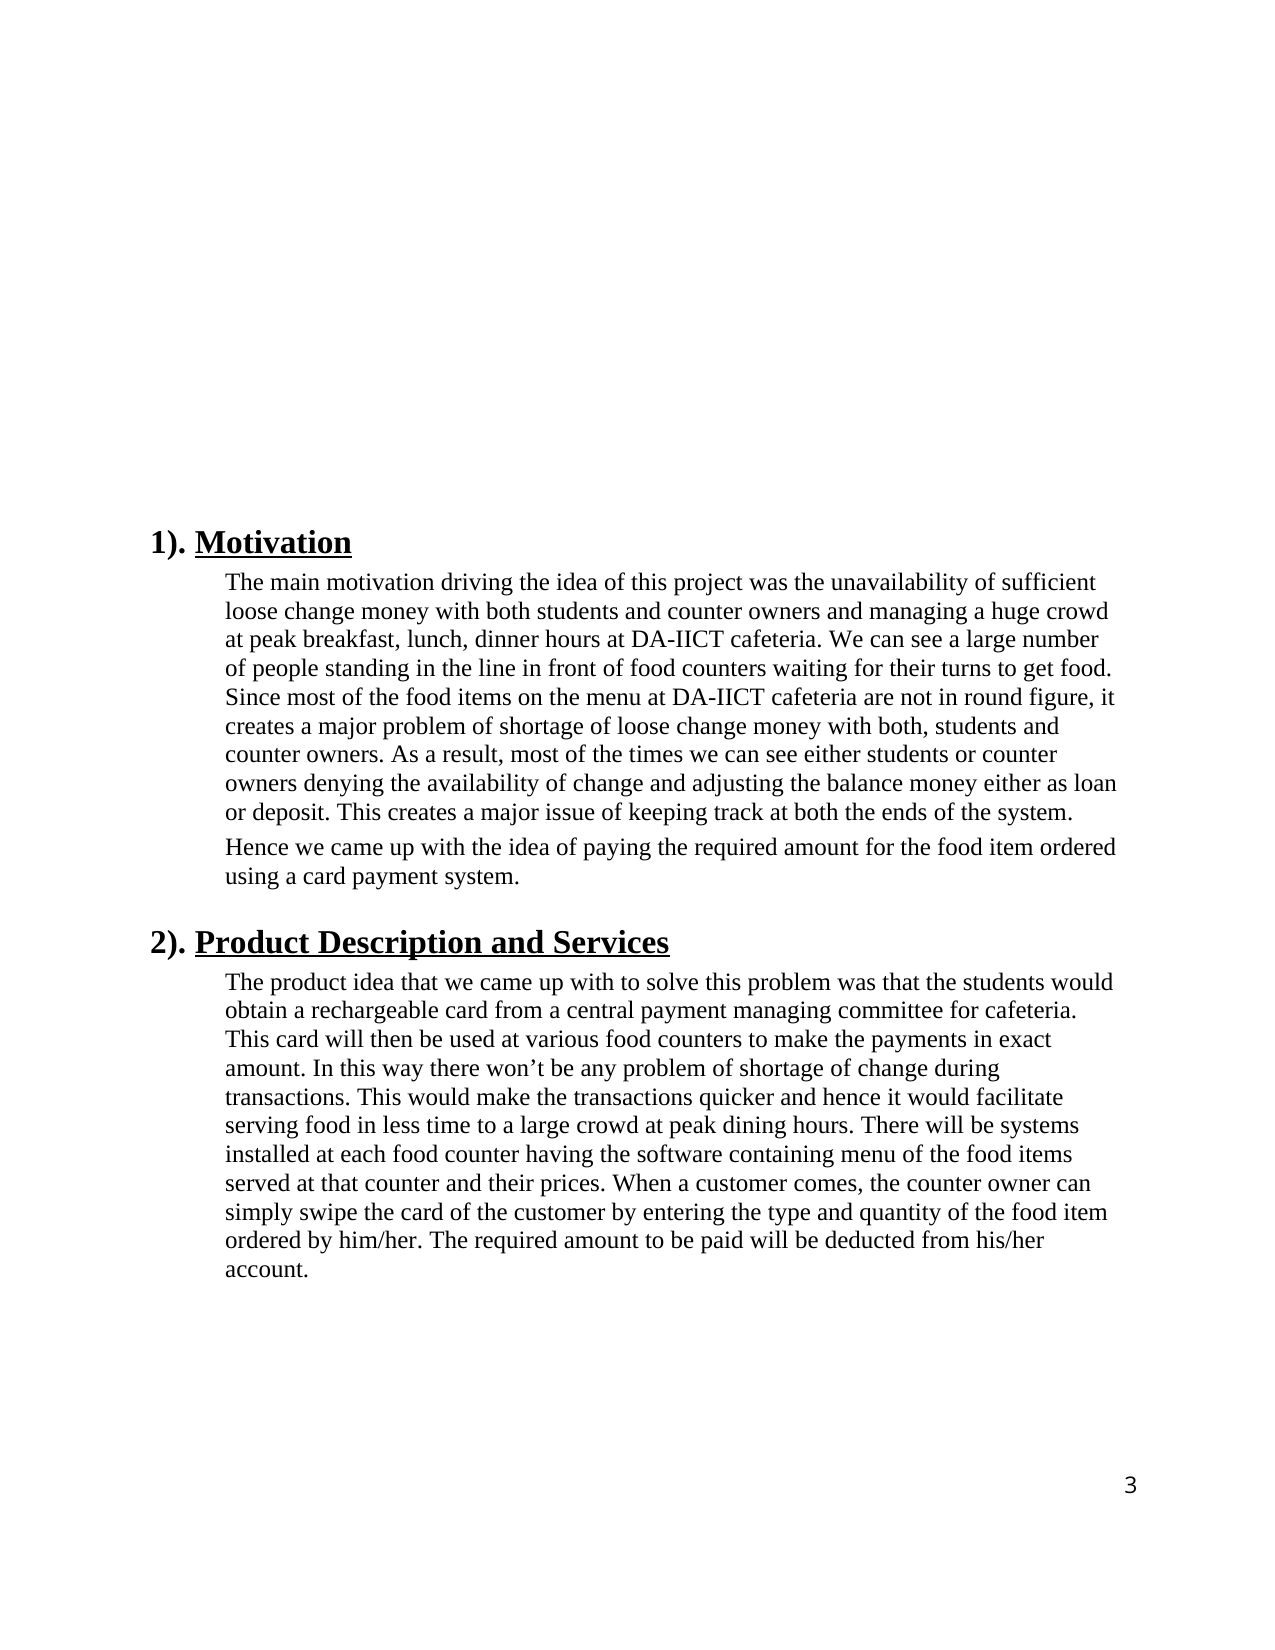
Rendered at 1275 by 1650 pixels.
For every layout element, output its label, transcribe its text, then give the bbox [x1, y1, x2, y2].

text 2). Product Description and Services [150, 922, 1125, 961]
text 1). Motivation [150, 522, 1125, 561]
text Hence we came up with the idea of paying the required amount for the food item ordered using a card payment system. [225, 832, 1125, 889]
text The main motivation driving the idea of this project was the unavailability of sufficient loose change money with both students and counter owners and managing a huge crowd at peak breakfast, lunch, dinner hours at DA-IICT cafeteria. We can see a large number of people standing in the line in front of food counters waiting for their turns to get food. Since most of the food items on the menu at DA-IICT cafeteria are not in round figure, it creates a major problem of shortage of loose change money with both, students and counter owners. As a result, most of the times we can see either students or counter owners denying the availability of change and adjusting the balance money either as loan or deposit. This creates a major issue of keeping track at both the ends of the system. [225, 567, 1125, 826]
text The product idea that we came up with to solve this problem was that the students would obtain a rechargeable card from a central payment managing committee for cafeteria. This card will then be used at various food counters to make the payments in exact amount. In this way there won’t be any problem of shortage of change during transactions. This would make the transactions quicker and hence it would facilitate serving food in less time to a large crowd at peak dining hours. There will be systems installed at each food counter having the software containing menu of the food items served at that counter and their prices. When a customer comes, the counter owner can simply swipe the card of the customer by entering the type and quantity of the food item ordered by him/her. The required amount to be paid will be deducted from his/her account. [225, 967, 1125, 1283]
